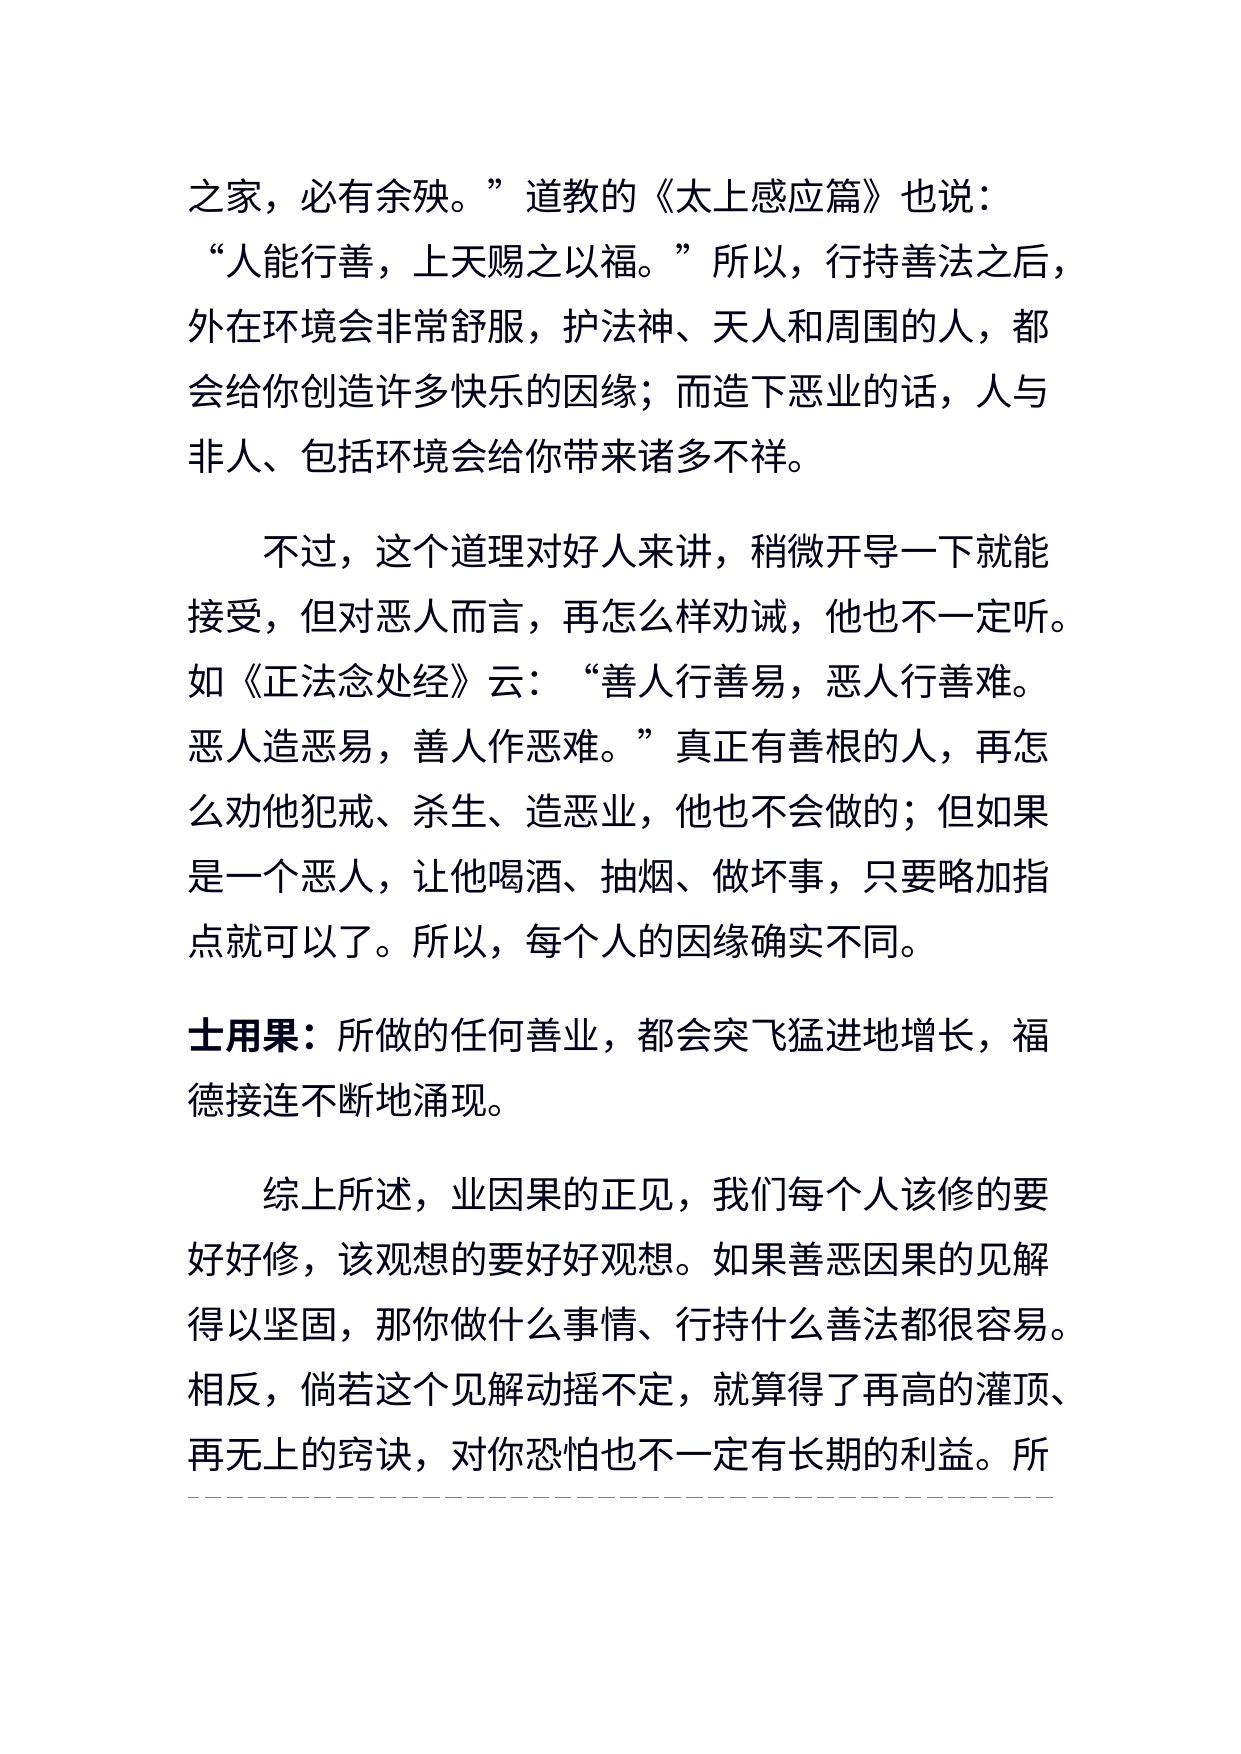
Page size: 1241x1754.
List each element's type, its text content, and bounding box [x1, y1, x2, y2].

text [187, 162, 1053, 487]
text 士用果：所做的任何善业，都会突飞猛进地增长，福德接连不断地涌现。 [187, 1000, 1053, 1130]
text 不过，这个道理对好人来讲，稍微开导一下就能接受，但对恶人而言，再怎么样劝诫，他也不一定听。如《正法念处经》云：“善人行善易，恶人行善难。恶人造恶易，善人作恶难。”真正有善根的人，再怎么劝他犯戒、杀生、造恶业，他也不会做的；但如果是一个恶人，让他喝酒、抽烟、做坏事，只要略加指点就可以了。所以，每个人的因缘确实不同。 [187, 516, 1053, 971]
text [187, 1159, 1053, 1498]
